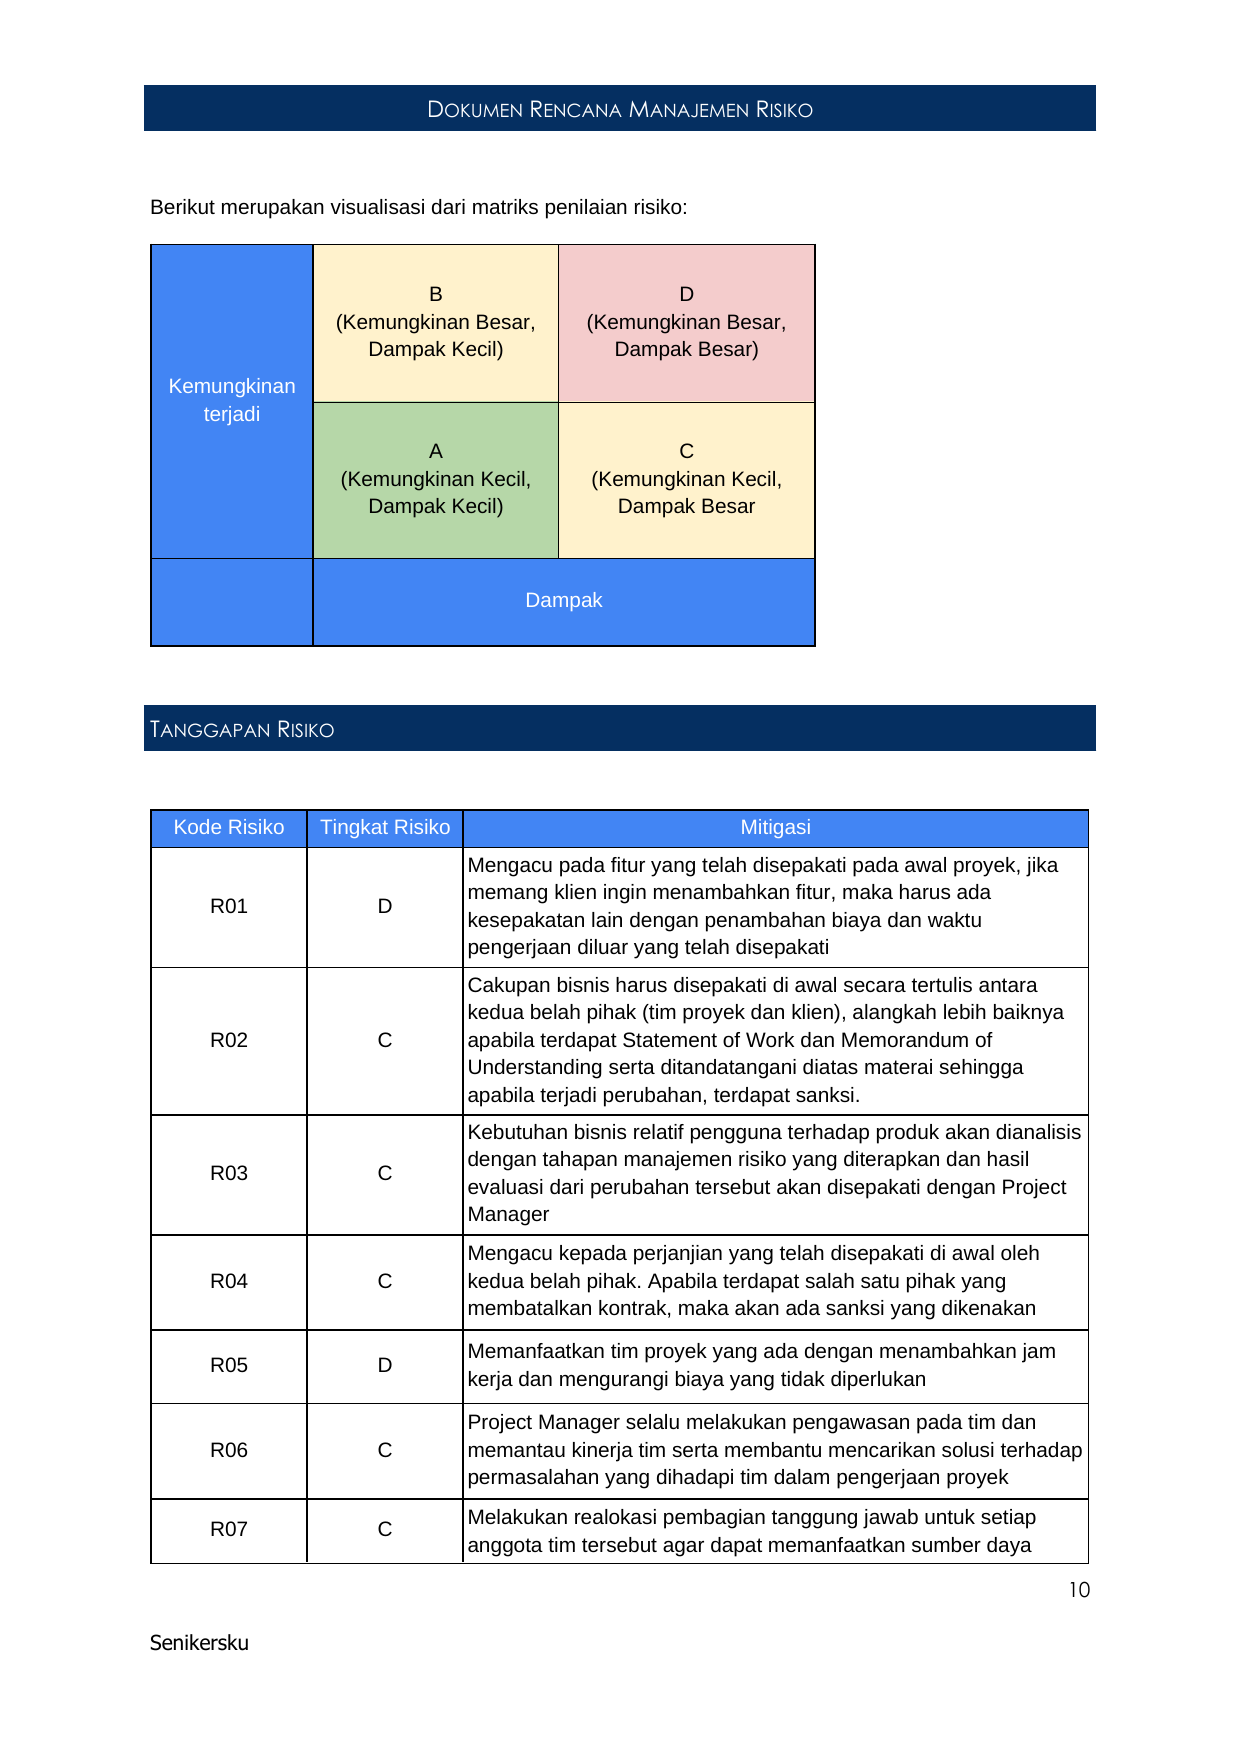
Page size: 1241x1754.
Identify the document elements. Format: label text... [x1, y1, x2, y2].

table_cell R04 [152, 1236, 306, 1329]
table_cell Cakupan bisnis harus disepakati di awal secara tertulis antara kedua belah pihak (tim proyek dan klien), alangkah lebih baiknya apabila terdapat Statement of Work dan Memorandum of Understanding serta ditandatangani diatas materai sehingga apabila terjadi perubahan, terdapat sanksi. [464, 968, 1088, 1114]
table_header Mitigasi [464, 811, 1088, 847]
table_cell C [308, 968, 462, 1114]
table_header Kode Risiko [152, 811, 306, 847]
table_header Tingkat Risiko [308, 811, 462, 847]
subtitle Tanggapan Risiko [150, 712, 1090, 744]
table_cell [152, 559, 312, 645]
table_cell R01 [152, 848, 306, 967]
table_header Kemungkinan terjadi [152, 245, 312, 558]
text Berikut merupakan visualisasi dari matriks penilaian risiko: [150, 195, 1090, 219]
table_cell A (Kemungkinan Kecil, Dampak Kecil) [314, 403, 558, 558]
table_cell R05 [152, 1331, 306, 1403]
table_cell Dampak [314, 559, 814, 645]
table_cell Mengacu pada fitur yang telah disepakati pada awal proyek, jika memang klien ingin menambahkan fitur, maka harus ada kesepakatan lain dengan penambahan biaya dan waktu pengerjaan diluar yang telah disepakati [464, 848, 1088, 967]
table_cell Memanfaatkan tim proyek yang ada dengan menambahkan jam kerja dan mengurangi biaya yang tidak diperlukan [464, 1331, 1088, 1403]
table_cell Mengacu kepada perjanjian yang telah disepakati di awal oleh kedua belah pihak. Apabila terdapat salah satu pihak yang membatalkan kontrak, maka akan ada sanksi yang dikenakan [464, 1236, 1088, 1329]
table_header B (Kemungkinan Besar, Dampak Kecil) [314, 245, 558, 401]
table_cell R02 [152, 968, 306, 1114]
table_cell Project Manager selalu melakukan pengawasan pada tim dan memantau kinerja tim serta membantu mencarikan solusi terhadap permasalahan yang dihadapi tim dalam pengerjaan proyek [464, 1404, 1088, 1498]
table_cell C [308, 1116, 462, 1234]
table_cell C (Kemungkinan Kecil, Dampak Besar [559, 403, 814, 558]
table_cell C [308, 1500, 462, 1562]
table_cell R07 [152, 1500, 306, 1562]
table_cell C [308, 1236, 462, 1329]
table_cell Kebutuhan bisnis relatif pengguna terhadap produk akan dianalisis dengan tahapan manajemen risiko yang diterapkan dan hasil evaluasi dari perubahan tersebut akan disepakati dengan Project Manager [464, 1116, 1088, 1234]
table_cell D [308, 848, 462, 967]
table_cell R03 [152, 1116, 306, 1234]
table_cell R06 [152, 1404, 306, 1498]
table_cell D [308, 1331, 462, 1403]
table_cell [464, 1500, 1088, 1562]
table_header D (Kemungkinan Besar, Dampak Besar) [559, 245, 814, 401]
table_cell C [308, 1404, 462, 1498]
